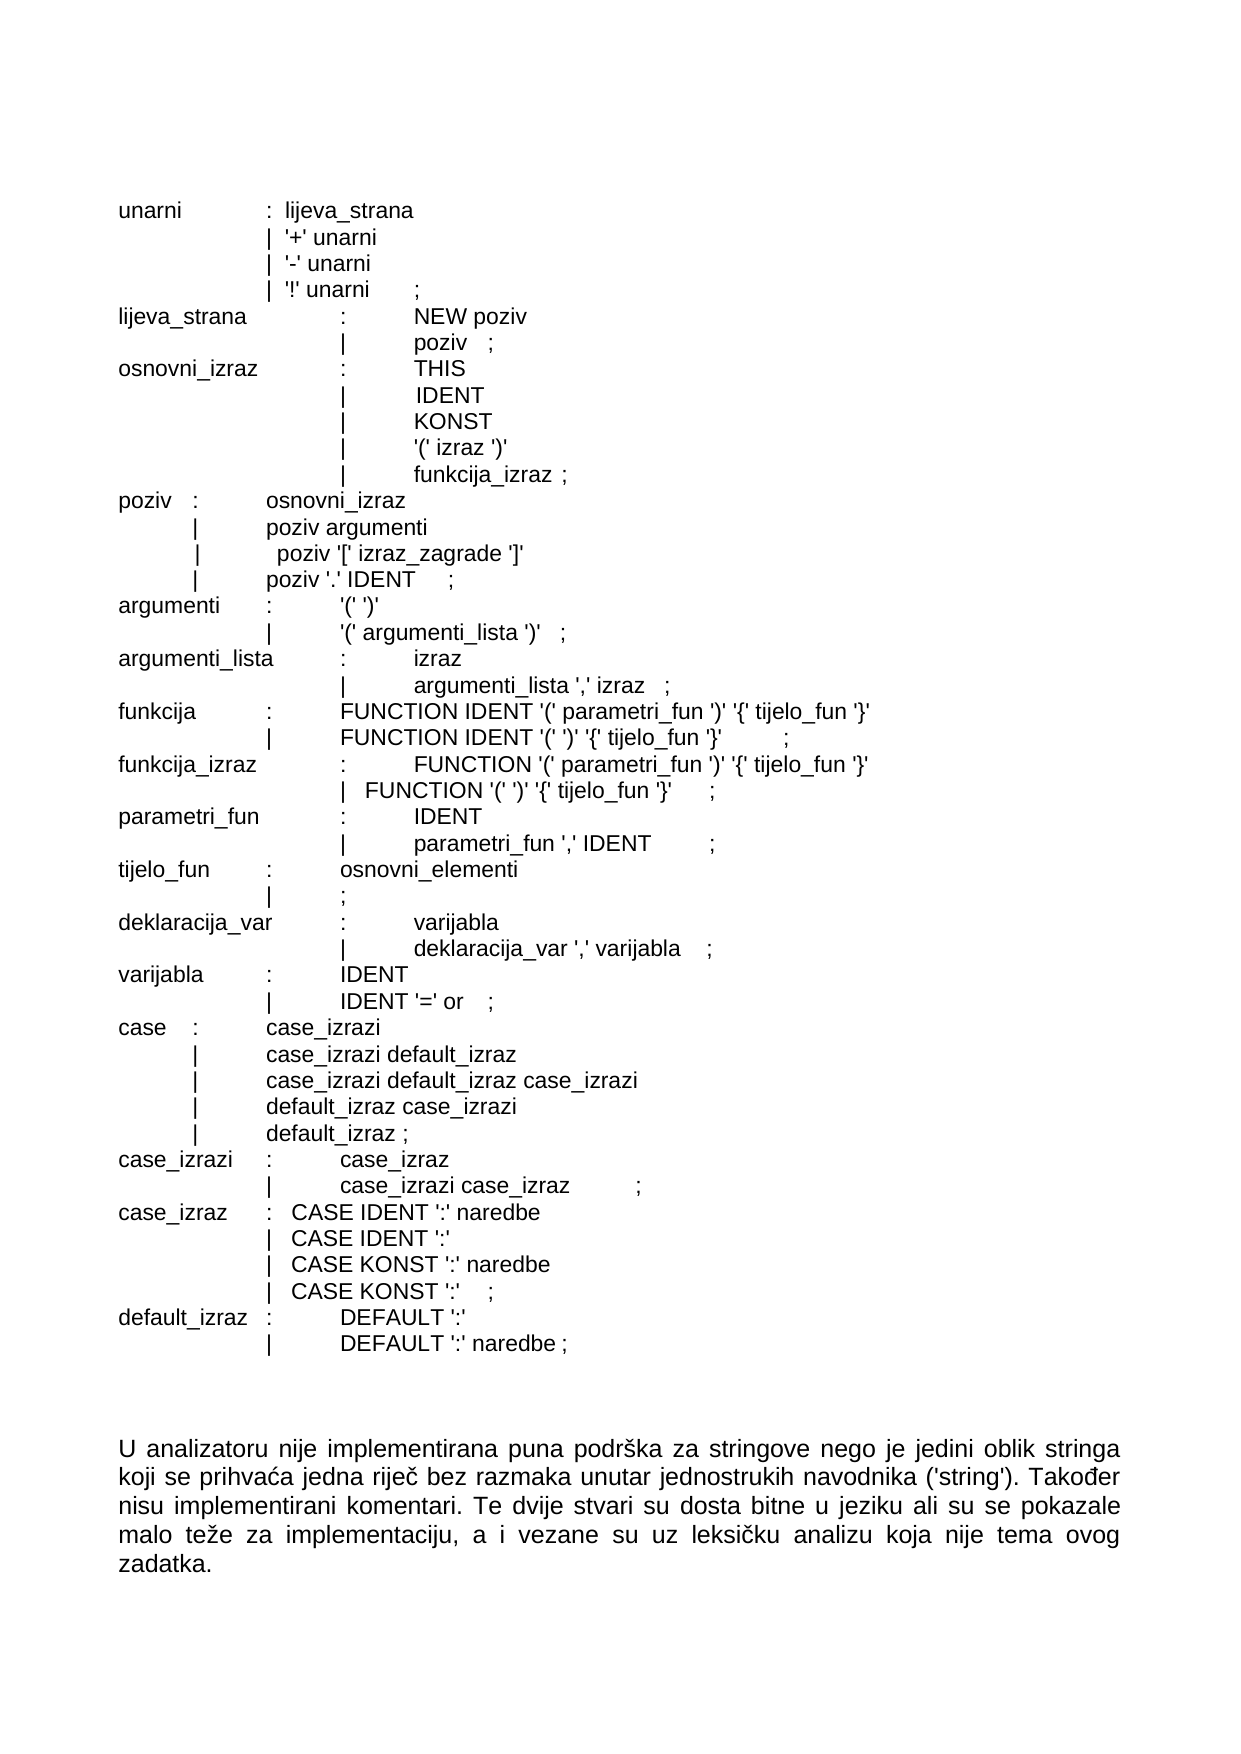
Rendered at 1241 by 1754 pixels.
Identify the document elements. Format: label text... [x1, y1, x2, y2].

text argumenti_lista : izraz [118, 645, 1122, 672]
text | CASE IDENT ':' [118, 1225, 1122, 1251]
text lijeva_strana : NEW poziv [118, 303, 1122, 329]
text | IDENT '=' or ; [118, 988, 1122, 1014]
text default_izraz : DEFAULT ':' [118, 1304, 1122, 1330]
text | FUNCTION IDENT '(' ')' '{' tijelo_fun '}' ; [118, 724, 1122, 751]
text parametri_fun : IDENT [118, 803, 1122, 830]
text | deklaracija_var ',' varijabla ; [118, 935, 1122, 961]
text unarni : lijeva_strana [118, 197, 1122, 223]
text | FUNCTION '(' ')' '{' tijelo_fun '}' ; [118, 777, 1122, 803]
text | poziv argumenti [118, 513, 1122, 540]
text | case_izrazi case_izraz ; [118, 1172, 1122, 1199]
text | default_izraz ; [118, 1119, 1122, 1146]
text case_izraz : CASE IDENT ':' naredbe [118, 1199, 1122, 1225]
text argumenti : '(' ')' [118, 592, 1122, 619]
text osnovni_izraz : THIS [118, 355, 1122, 382]
text tijelo_fun : osnovni_elementi [118, 856, 1122, 882]
text | '(' izraz ')' [118, 434, 1122, 461]
text case : case_izrazi [118, 1014, 1122, 1041]
text | funkcija_izraz ; [118, 461, 1122, 487]
text | poziv ; [118, 329, 1122, 355]
text | '(' argumenti_lista ')' ; [118, 619, 1122, 645]
text U analizatoru nije implementirana puna podrška za stringove nego je jedini oblik stringa koji se prihvaća jedna riječ bez razmaka unutar jednostrukih navodnika ('string'). Također nisu implementirani komentari. Te dvije stvari su dosta bitne u jeziku ali su se pokazale malo teže za implementaciju, a i vezane su uz leksičku analizu koja nije tema ovog zadatka. [118, 1434, 1122, 1577]
text case_izrazi : case_izraz [118, 1146, 1122, 1172]
text | case_izrazi default_izraz case_izrazi [118, 1067, 1122, 1093]
text | CASE KONST ':' ; [118, 1278, 1122, 1304]
text | KONST [118, 408, 1122, 434]
text | CASE KONST ':' naredbe [118, 1251, 1122, 1278]
text funkcija : FUNCTION IDENT '(' parametri_fun ')' '{' tijelo_fun '}' [118, 698, 1122, 724]
text funkcija_izraz : FUNCTION '(' parametri_fun ')' '{' tijelo_fun '}' [118, 751, 1122, 777]
text | poziv '.' IDENT ; [118, 566, 1122, 592]
text varijabla : IDENT [118, 961, 1122, 988]
text | DEFAULT ':' naredbe ; [118, 1330, 1122, 1357]
text | poziv '[' izraz_zagrade ']' [118, 540, 1122, 566]
text poziv : osnovni_izraz [118, 487, 1122, 513]
text | default_izraz case_izrazi [118, 1093, 1122, 1119]
text | '-' unarni [118, 250, 1122, 276]
text | IDENT [118, 382, 1122, 408]
text | parametri_fun ',' IDENT ; [118, 830, 1122, 856]
text | ; [192, 882, 1122, 909]
text | case_izrazi default_izraz [118, 1041, 1122, 1067]
text | argumenti_lista ',' izraz ; [118, 672, 1122, 698]
text deklaracija_var : varijabla [118, 909, 1122, 935]
text | '+' unarni [118, 223, 1122, 250]
text | '!' unarni ; [118, 276, 1122, 303]
